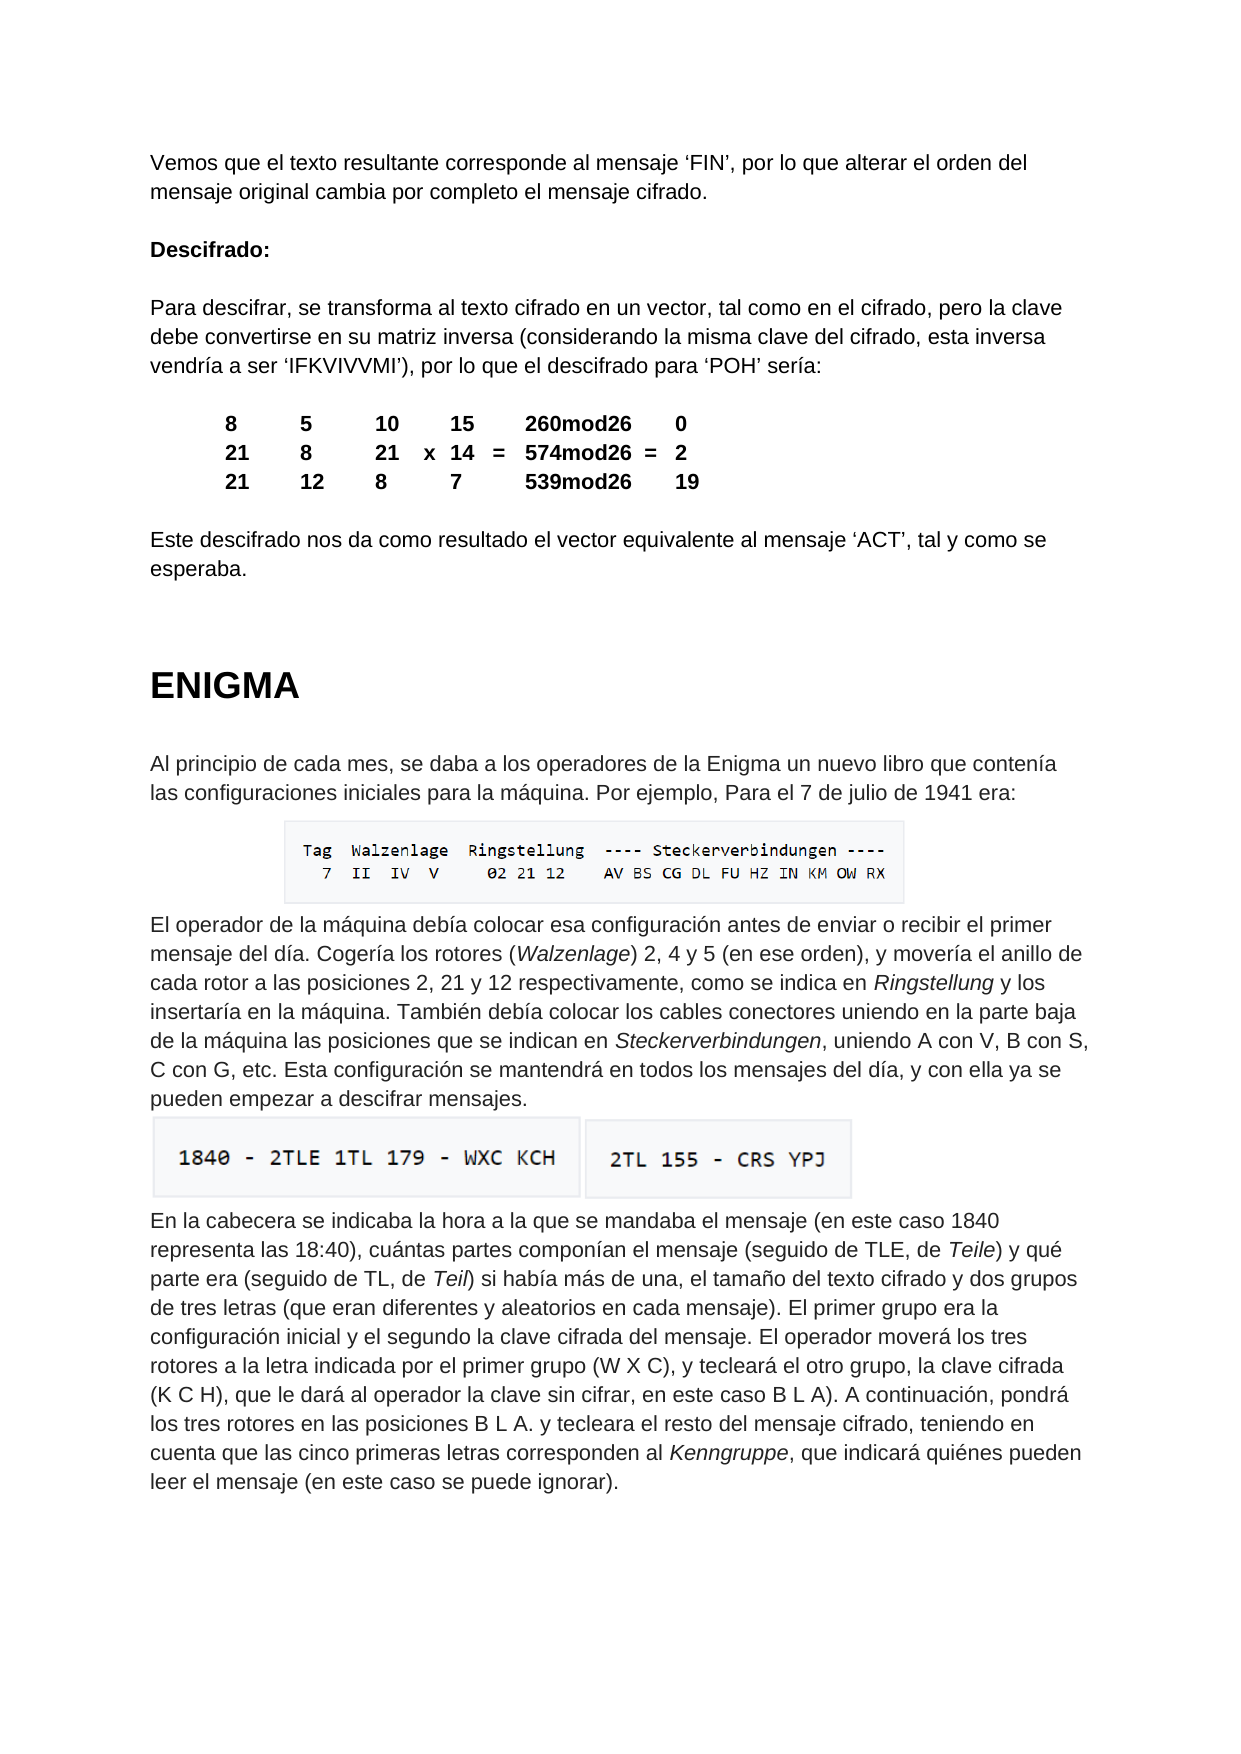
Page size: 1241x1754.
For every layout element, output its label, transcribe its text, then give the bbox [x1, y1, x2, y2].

text 21 12 8 7 539mod26 19 [150, 468, 1090, 494]
text 21 8 21 x 14 = 574mod26 = 2 [150, 439, 1090, 465]
text En la cabecera se indicaba la hora a la que se mandaba el mensaje (en este caso 1840 representa las 18:40), cuántas partes componían el mensaje (seguido de TLE, de Teile) y qué parte era (seguido de TL, de Teil) si había más de una, el tamaño del texto cifrado y dos grupos de tres letras (que eran diferentes y aleatorios en cada mensaje). El primer grupo era la configuración inicial y el segundo la clave cifrada del mensaje. El operador moverá los tres rotores a la letra indicada por el primer grupo (W X C), y tecleará el otro grupo, la clave cifrada (K C H), que le dará al operador la clave sin cifrar, en este caso B L A). A continuación, pondrá los tres rotores en las posiciones B L A. y tecleara el resto del mensaje cifrado, teniendo en cuenta que las cinco primeras letras corresponden al Kenngruppe, que indicará quiénes pueden leer el mensaje (en este caso se puede ignorar). [150, 1208, 1090, 1494]
picture [283, 808, 906, 909]
text El operador de la máquina debía colocar esa configuración antes de enviar o recibir el primer mensaje del día. Cogería los rotores (Walzenlage) 2, 4 y 5 (en ese orden), y movería el anillo de cada rotor a las posiciones 2, 21 y 12 respectivamente, como se indica en Ringstellung y los insertaría en la máquina. También debía colocar los cables conectores uniendo en la parte baja de la máquina las posiciones que se indican en Steckerverbindungen, uniendo A con V, B con S, C con G, etc. Esta configuración se mantendrá en todos los mensajes del día, y con ella ya se pueden empezar a descifrar mensajes. [150, 912, 1090, 1111]
picture [150, 1114, 854, 1205]
text Descifrado: [150, 237, 1090, 262]
text Este descifrado nos da como resultado el vector equivalente al mensaje ‘ACT’, tal y como se esperaba. [150, 526, 1090, 581]
text ENIGMA [150, 663, 1090, 706]
text 8 5 10 15 260mod26 0 [150, 411, 1090, 436]
text Para descifrar, se transforma al texto cifrado en un vector, tal como en el cifrado, pero la clave debe convertirse en su matriz inversa (considerando la misma clave del cifrado, esta inversa vendría a ser ‘IFKVIVVMI’), por lo que el descifrado para ‘POH’ sería: [150, 295, 1090, 378]
text Vemos que el texto resultante corresponde al mensaje ‘FIN’, por lo que alterar el orden del mensaje original cambia por completo el mensaje cifrado. [150, 150, 1090, 204]
text Al principio de cada mes, se daba a los operadores de la Enigma un nuevo libro que contenía las configuraciones iniciales para la máquina. Por ejemplo, Para el 7 de julio de 1941 era: [150, 751, 1090, 805]
